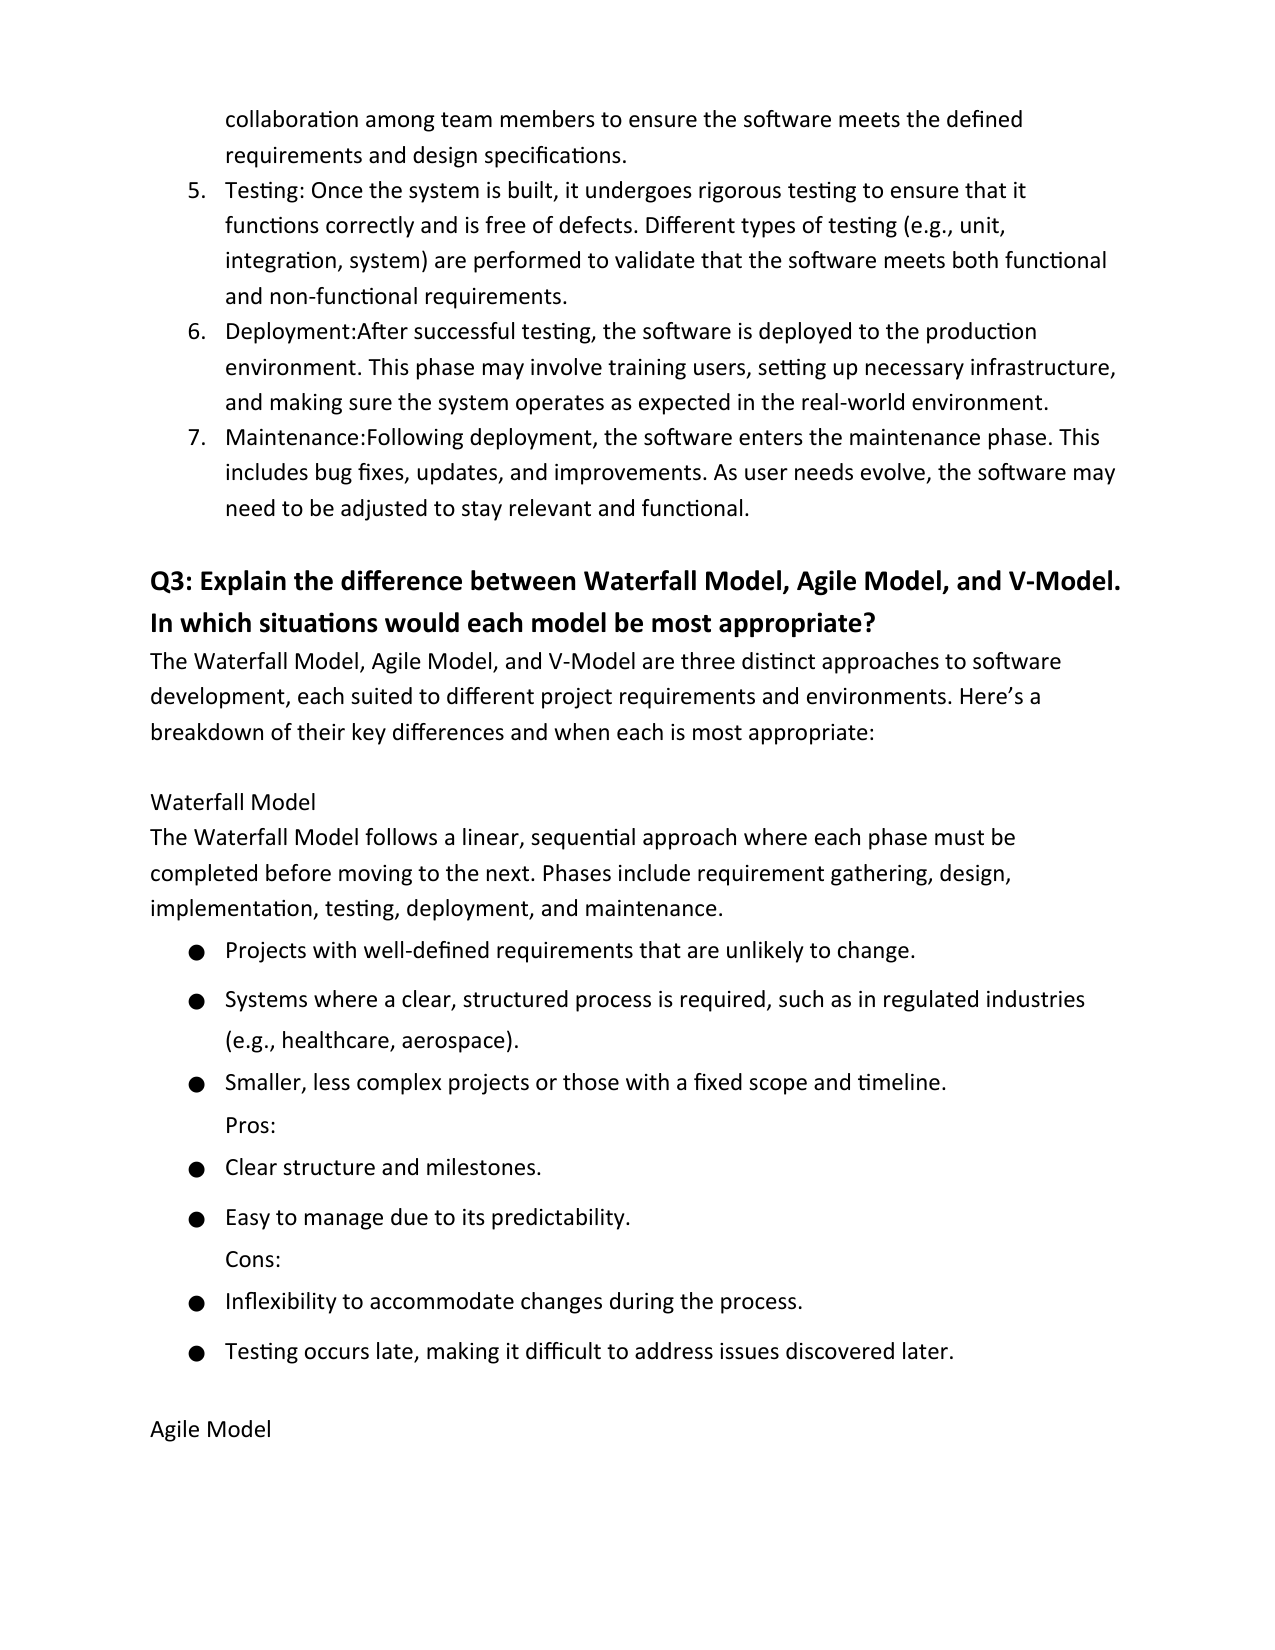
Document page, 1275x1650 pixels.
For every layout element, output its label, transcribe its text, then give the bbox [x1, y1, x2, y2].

list Maintenance:Following deployment, the software enters the maintenance phase. This includes bug fixes, updates, and improvements. As user needs evolve, the software may need to be adjusted to stay relevant and functional. [187, 421, 1125, 522]
text Cons: [225, 1243, 1125, 1274]
list Projects with well-defined requirements that are unlikely to change. [187, 927, 1125, 970]
list Testing: Once the system is built, it undergoes rigorous testing to ensure that it functions correctly and is free of defects. Different types of testing (e.g., unit, integration, system) are performed to validate that the software meets both functional and non-functional requirements. [187, 174, 1125, 311]
text The Waterfall Model, Agile Model, and V-Model are three distinct approaches to software development, each suited to different project requirements and environments. Here’s a breakdown of their key differences and when each is most appropriate: [150, 645, 1125, 746]
list Easy to manage due to its predictability. [187, 1194, 1125, 1237]
list Deployment:After successful testing, the software is deployed to the production environment. This phase may involve training users, setting up necessary infrastructure, and making sure the system operates as expected in the real-world environment. [187, 315, 1125, 416]
text The Waterfall Model follows a linear, sequential approach where each phase must be completed before moving to the next. Phases include requirement gathering, design, implementation, testing, deployment, and maintenance. [150, 822, 1125, 923]
text Pros: [225, 1109, 1125, 1140]
list Testing occurs late, making it difficult to address issues discovered later. [187, 1328, 1125, 1371]
text Waterfall Model [150, 786, 1125, 817]
list Smaller, less complex projects or those with a fixed scope and timeline. [187, 1060, 1125, 1102]
list Inflexibility to accommodate changes during the process. [187, 1279, 1125, 1322]
text Q3: Explain the difference between Waterfall Model, Agile Model, and V-Model. In which situations would each model be most appropriate? [150, 562, 1125, 639]
list Clear structure and milestones. [187, 1144, 1125, 1187]
list Systems where a clear, structured process is required, such as in regulated industries (e.g., healthcare, aerospace). [187, 977, 1125, 1055]
text Agile Model [150, 1413, 1125, 1444]
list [187, 103, 1125, 169]
